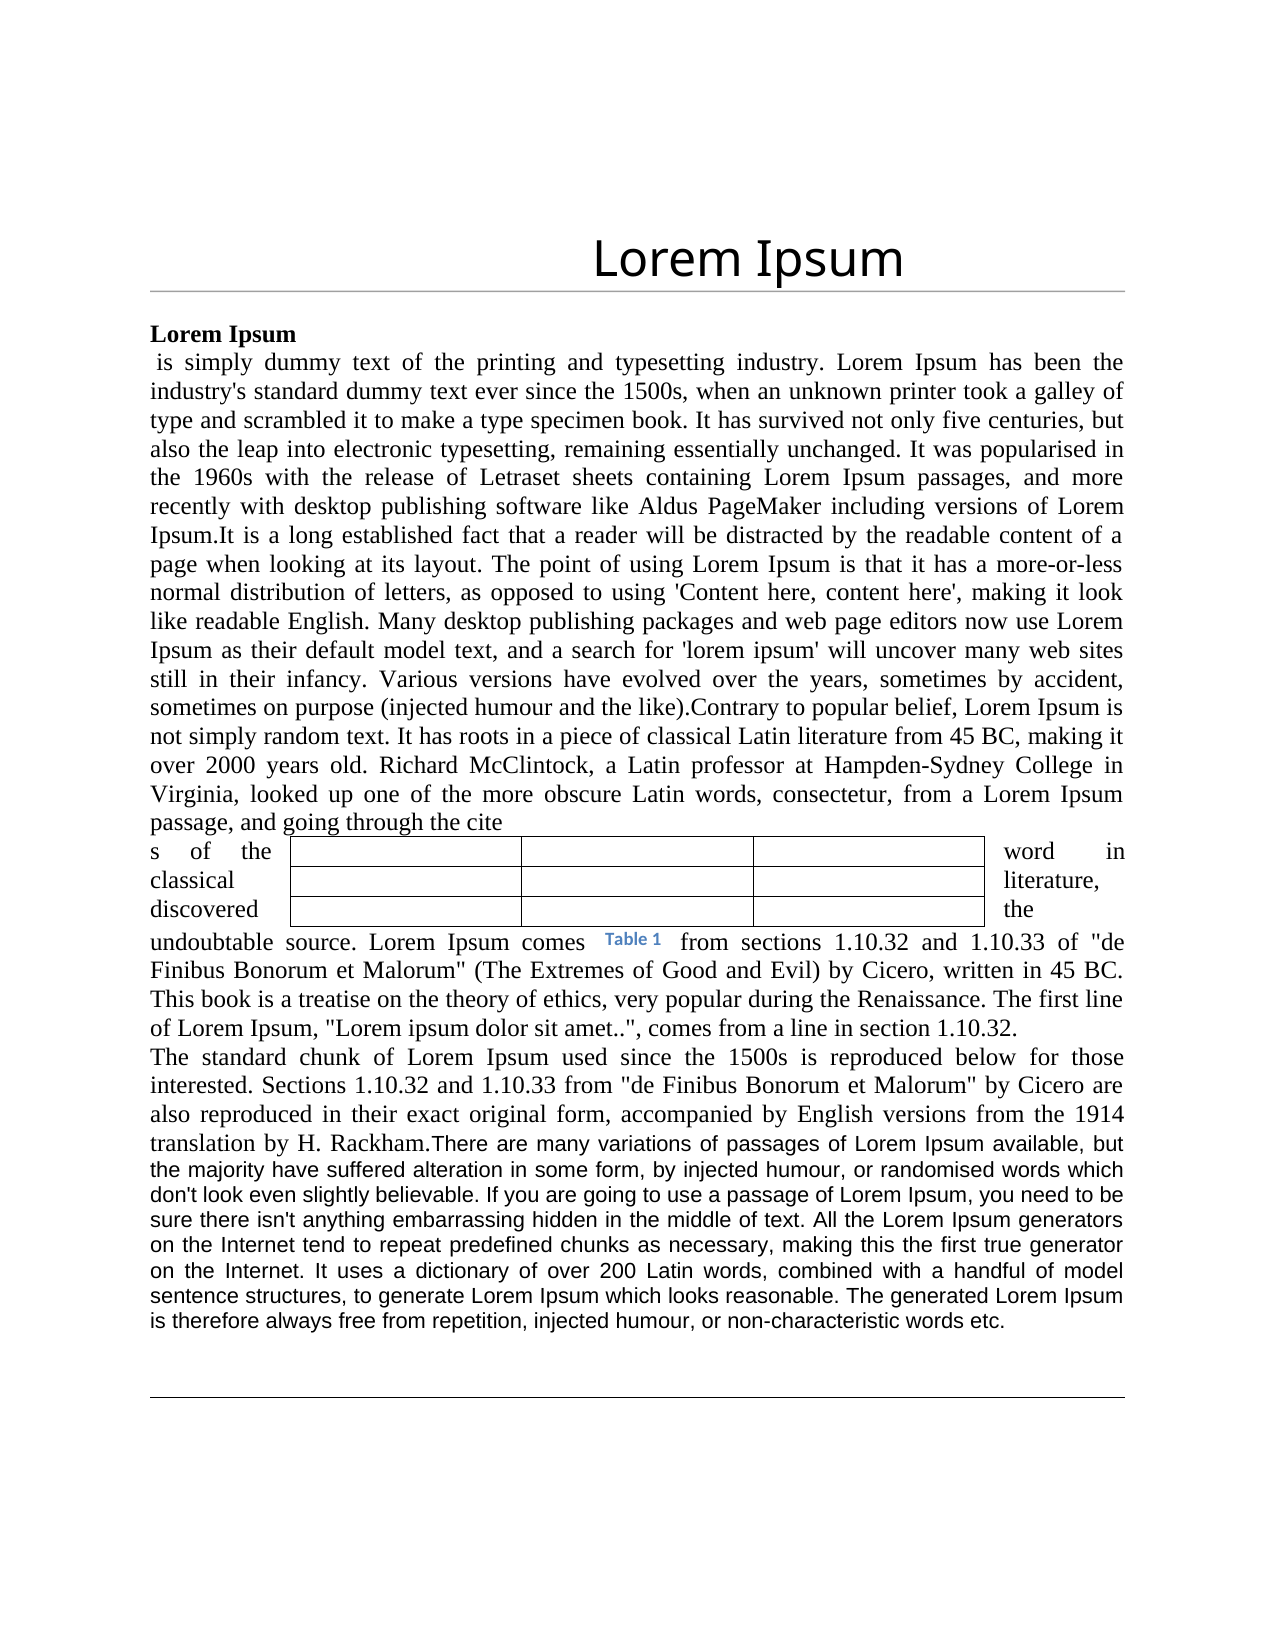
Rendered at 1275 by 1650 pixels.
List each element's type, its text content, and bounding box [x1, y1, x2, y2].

table_header [291, 837, 521, 866]
text s of the word in classical literature, discovered the undoubtable source. Lorem Ipsum comes from sections 1.10.32 and 1.10.33 of "de Finibus Bonorum et Malorum" (The Extremes of Good and Evil) by Cicero, written in 45 BC. This book is a treatise on the theory of ethics, very popular during the Renaissance. The first line of Lorem Ipsum, "Lorem ipsum dolor sit amet..", comes from a line in section 1.10.32. [150, 836, 1125, 1042]
text Lorem Ipsum [150, 150, 1125, 290]
table_cell [522, 867, 753, 896]
text Lorem Ipsum [150, 319, 1125, 347]
table_cell [522, 897, 753, 926]
text The standard chunk of Lorem Ipsum used since the 1500s is reproduced below for those interested. Sections 1.10.32 and 1.10.33 from "de Finibus Bonorum et Malorum" by Cicero are also reproduced in their exact original form, accompanied by English versions from the 1914 translation by H. Rackham.There are many variations of passages of Lorem Ipsum available, but the majority have suffered alteration in some form, by injected humour, or randomised words which don't look even slightly believable. If you are going to use a passage of Lorem Ipsum, you need to be sure there isn't anything embarrassing hidden in the middle of text. All the Lorem Ipsum generators on the Internet tend to repeat predefined chunks as necessary, making this the first true generator on the Internet. It uses a dictionary of over 200 Latin words, combined with a handful of model sentence structures, to generate Lorem Ipsum which looks reasonable. The generated Lorem Ipsum is therefore always free from repetition, injected humour, or non-characteristic words etc. [150, 1042, 1125, 1333]
table_header [754, 837, 984, 866]
table_cell [291, 897, 521, 926]
table_cell [291, 867, 521, 896]
table_cell [754, 897, 984, 926]
text is simply dummy text of the printing and typesetting industry. Lorem Ipsum has been the industry's standard dummy text ever since the 1500s, when an unknown printer took a galley of type and scrambled it to make a type specimen book. It has survived not only five centuries, but also the leap into electronic typesetting, remaining essentially unchanged. It was popularised in the 1960s with the release of Letraset sheets containing Lorem Ipsum passages, and more recently with desktop publishing software like Aldus PageMaker including versions of Lorem Ipsum.It is a long established fact that a reader will be distracted by the readable content of a page when looking at its layout. The point of using Lorem Ipsum is that it has a more-or-less normal distribution of letters, as opposed to using 'Content here, content here', making it look like readable English. Many desktop publishing packages and web page editors now use Lorem Ipsum as their default model text, and a search for 'lorem ipsum' will uncover many web sites still in their infancy. Various versions have evolved over the years, sometimes by accident, sometimes on purpose (injected humour and the like).Contrary to popular belief, Lorem Ipsum is not simply random text. It has roots in a piece of classical Latin literature from 45 BC, making it over 2000 years old. Richard McClintock, a Latin professor at Hampden-Sydney College in Virginia, looked up one of the more obscure Latin words, consectetur, from a Lorem Ipsum passage, and going through the cite [150, 347, 1125, 836]
table_header [522, 837, 753, 866]
table_cell [754, 867, 984, 896]
